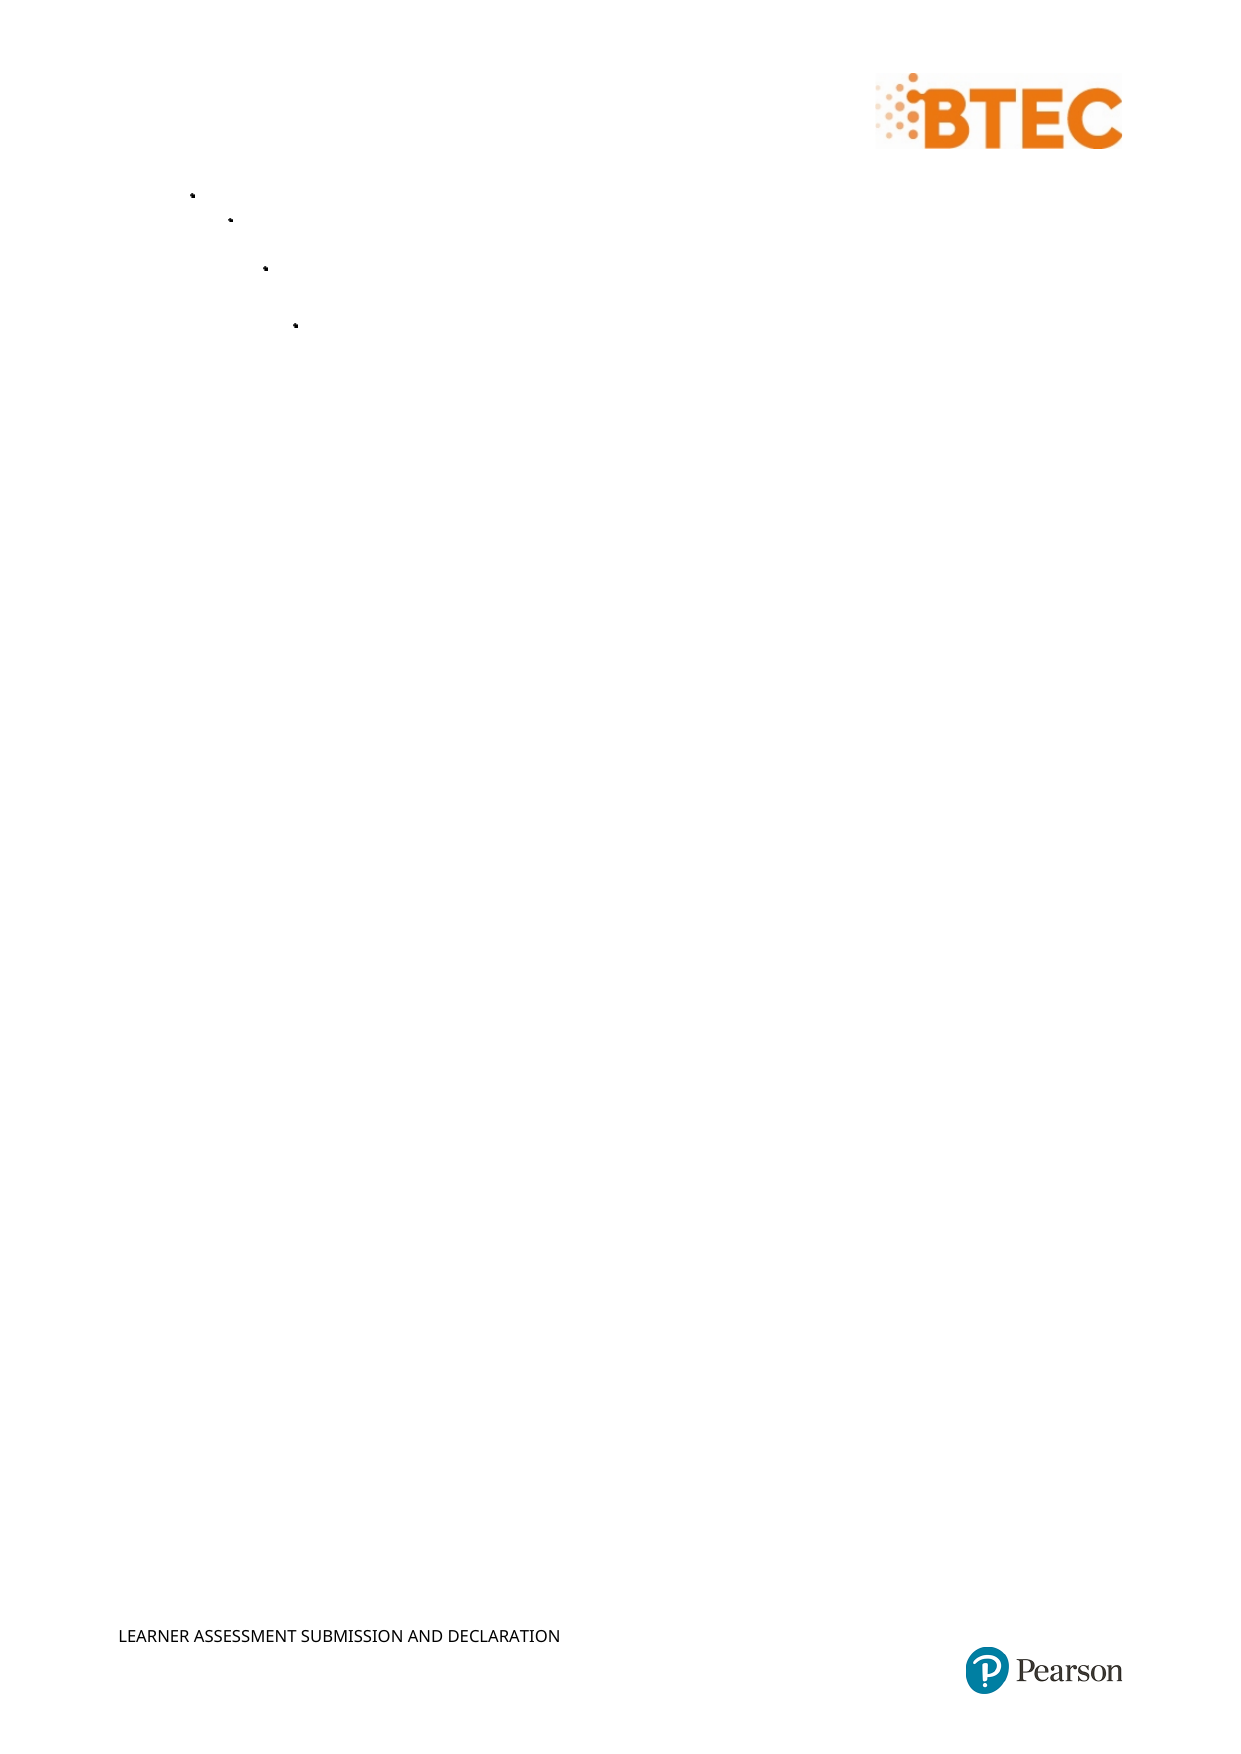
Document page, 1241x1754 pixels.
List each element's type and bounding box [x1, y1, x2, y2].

picture [992, 1647, 1123, 1694]
picture [974, 1655, 1001, 1681]
picture [875, 73, 1123, 149]
picture [966, 1647, 979, 1661]
picture [966, 1682, 977, 1694]
